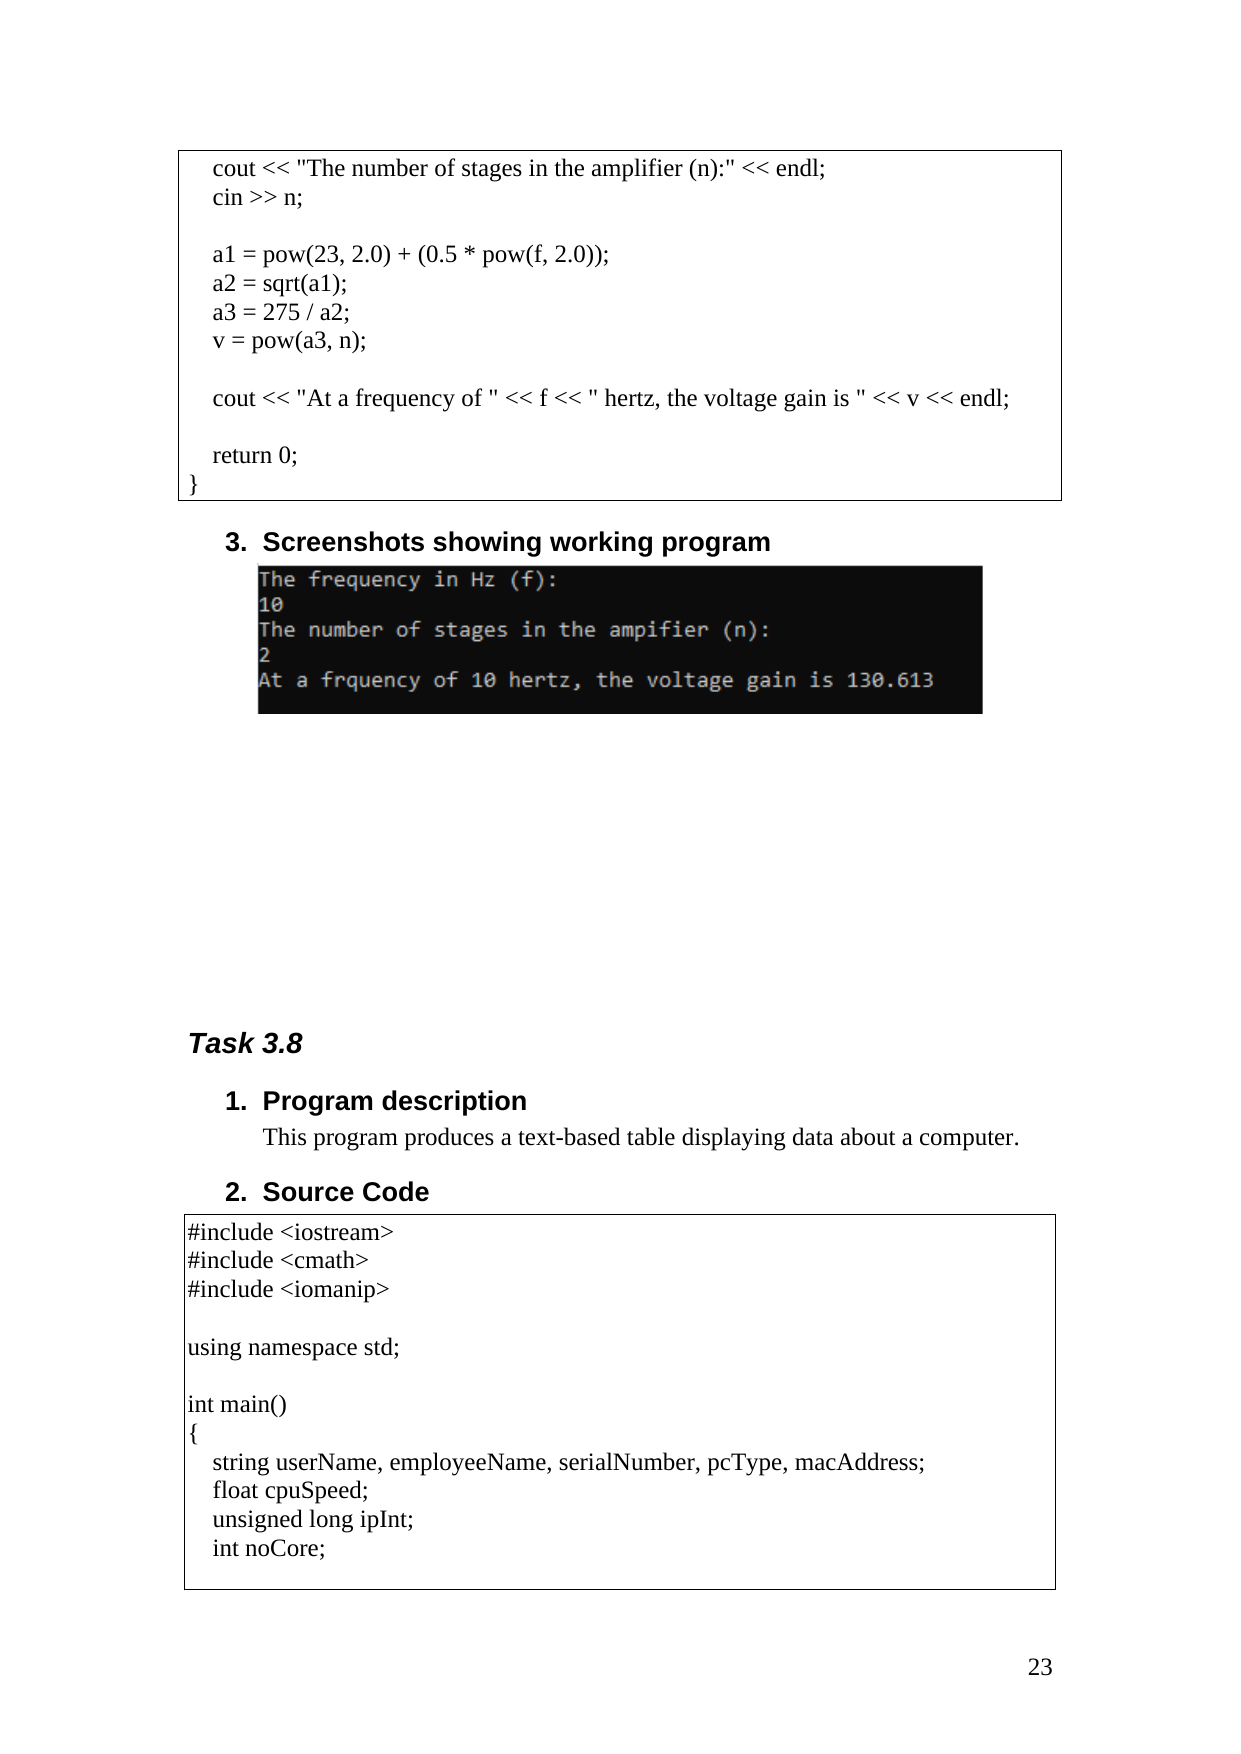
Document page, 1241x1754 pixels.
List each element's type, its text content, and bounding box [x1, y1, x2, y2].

text return 0; [187, 441, 1053, 466]
text cout << "The number of stages in the amplifier (n):" << endl; [179, 151, 1061, 182]
text #include <iostream> [185, 1215, 1055, 1245]
text int main() [187, 1389, 1053, 1418]
text using namespace std; [187, 1332, 1053, 1360]
text { [187, 1418, 1053, 1447]
text #include <cmath> [187, 1245, 1053, 1274]
text a2 = sqrt(a1); [187, 268, 1053, 297]
text } [179, 466, 1061, 500]
text int noCore; [187, 1533, 1053, 1562]
text a1 = pow(23, 2.0) + (0.5 * pow(f, 2.0)); [187, 239, 1053, 268]
text This program produces a text-based table displaying data about a computer. [262, 1122, 1053, 1151]
text string userName, employeeName, serialNumber, pcType, macAddress; [187, 1447, 1053, 1475]
text cout << "At a frequency of " << f << " hertz, the voltage gain is " << v << endl; [187, 383, 1053, 412]
text float cpuSpeed; [187, 1475, 1053, 1504]
text v = pow(a3, n); [187, 326, 1053, 354]
text cin >> n; [187, 182, 1053, 211]
text a3 = 275 / a2; [187, 297, 1053, 326]
picture [257, 563, 983, 714]
subtitle Screenshots showing working program [225, 526, 1053, 557]
subtitle Source Code [225, 1176, 1053, 1207]
subtitle Program description [225, 1085, 1053, 1116]
text unsigned long ipInt; [187, 1504, 1053, 1533]
subtitle Task 3.8 [187, 1026, 1053, 1060]
text #include <iomanip> [187, 1274, 1053, 1303]
